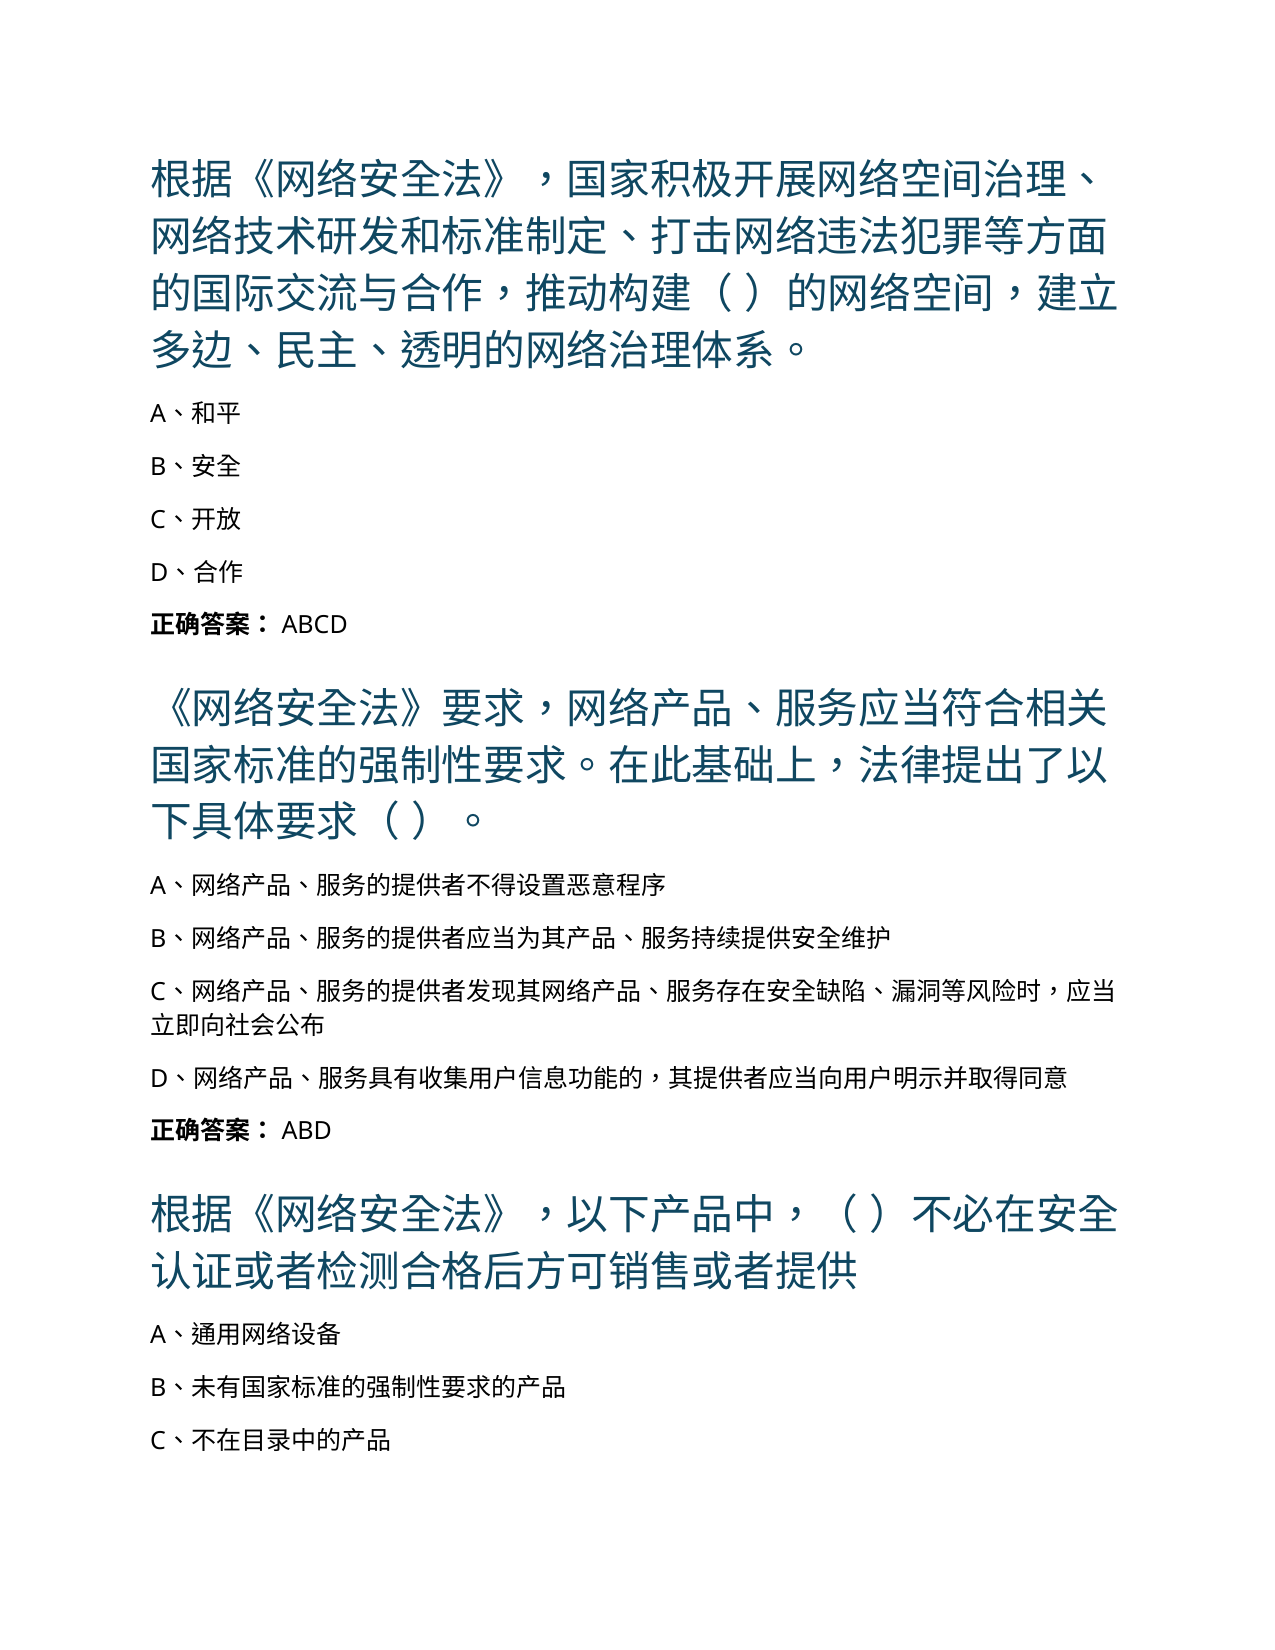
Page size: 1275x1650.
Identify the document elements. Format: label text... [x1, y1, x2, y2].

text A、通用网络设备 [150, 1317, 1125, 1351]
text C、不在目录中的产品 [150, 1422, 1125, 1457]
subtitle 根据《网络安全法》，以下产品中，（ ）不必在安全认证或者检测合格后方可销售或者提供 [150, 1184, 1125, 1298]
text C、开放 [150, 501, 1125, 536]
text 正确答案： ABCD [150, 607, 1125, 641]
text 正确答案： ABD [150, 1113, 1125, 1147]
text C、网络产品、服务的提供者发现其网络产品、服务存在安全缺陷、漏洞等风险时，应当立即向社会公布 [150, 973, 1125, 1041]
text A、和平 [150, 396, 1125, 430]
text B、未有国家标准的强制性要求的产品 [150, 1370, 1125, 1404]
subtitle 根据《网络安全法》，国家积极开展网络空间治理、网络技术研发和标准制定、打击网络违法犯罪等方面的国际交流与合作，推动构建（ ）的网络空间，建立多边、民主、透明的网络治理体系。 [150, 150, 1125, 377]
subtitle 《网络安全法》要求，网络产品、服务应当符合相关国家标准的强制性要求。在此基础上，法律提出了以下具体要求（ ）。 [150, 679, 1125, 849]
text D、网络产品、服务具有收集用户信息功能的，其提供者应当向用户明示并取得同意 [150, 1060, 1125, 1094]
text B、网络产品、服务的提供者应当为其产品、服务持续提供安全维护 [150, 921, 1125, 954]
text D、合作 [150, 554, 1125, 588]
text A、网络产品、服务的提供者不得设置恶意程序 [150, 868, 1125, 902]
text B、安全 [150, 449, 1125, 483]
